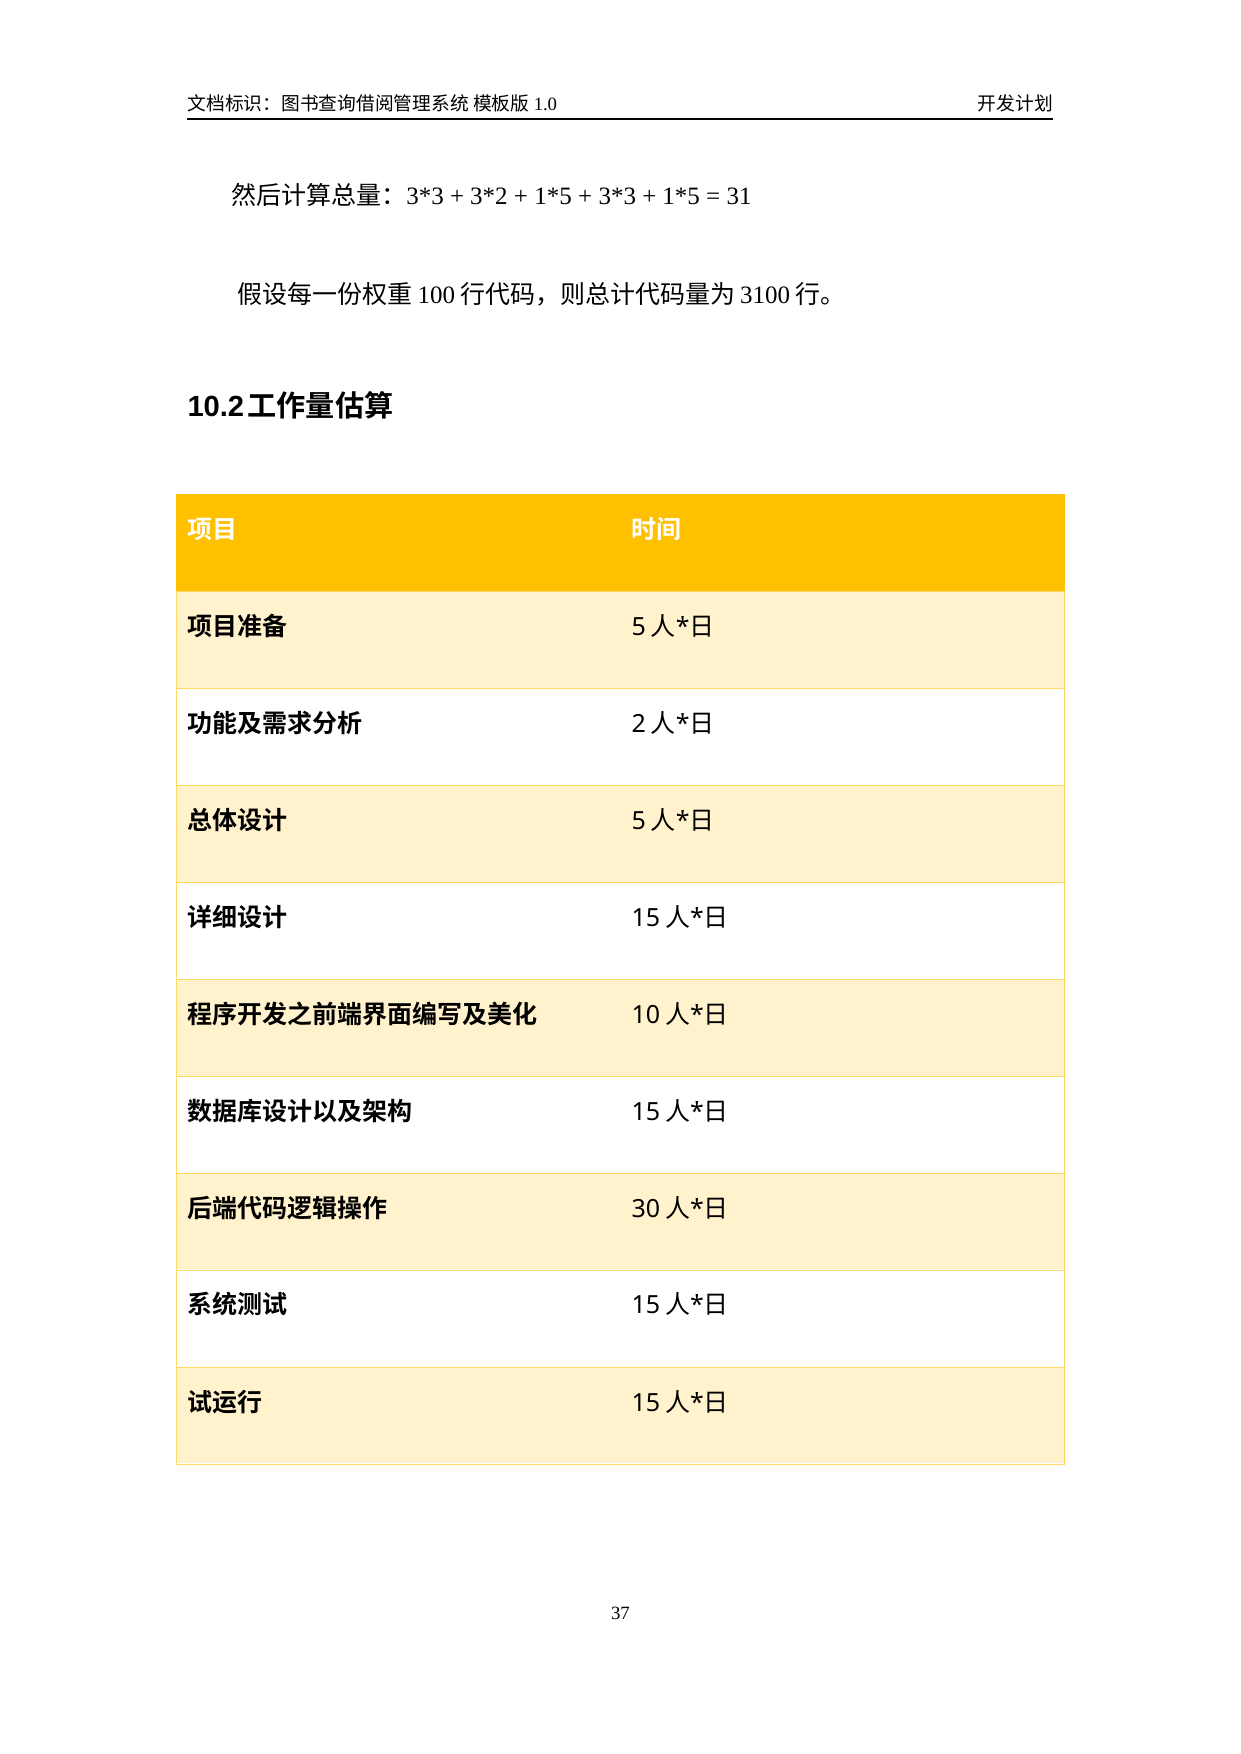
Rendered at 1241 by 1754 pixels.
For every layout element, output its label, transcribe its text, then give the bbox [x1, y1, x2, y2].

table_cell 总体设计 [177, 786, 620, 882]
text 假设每一份权重100行代码，则总计代码量为3100行。 [187, 261, 1053, 326]
table_cell 15人*日 [620, 1077, 1064, 1173]
table_cell 后端代码逻辑操作 [177, 1174, 620, 1269]
table_cell 试运行 [177, 1368, 620, 1463]
text 然后计算总量：3*3 + 3*2 + 1*5 + 3*3 + 1*5 = 31 [187, 161, 1053, 226]
table_cell 15人*日 [620, 1271, 1064, 1367]
table_cell 15人*日 [620, 1368, 1064, 1463]
table_cell 功能及需求分析 [177, 689, 620, 785]
table_cell 程序开发之前端界面编写及美化 [177, 980, 620, 1076]
table_cell 30人*日 [620, 1174, 1064, 1269]
table_cell 数据库设计以及架构 [177, 1077, 620, 1173]
table_header 时间 [620, 495, 1064, 591]
table_cell 5人*日 [620, 592, 1064, 688]
table_cell 5人*日 [620, 786, 1064, 882]
table_cell 10人*日 [620, 980, 1064, 1076]
table_header 项目 [177, 495, 620, 591]
table_cell 系统测试 [177, 1271, 620, 1367]
table_cell 2人*日 [620, 689, 1064, 785]
subtitle 工作量估算 [187, 371, 1053, 436]
table_cell 15人*日 [620, 883, 1064, 979]
table_cell 项目准备 [177, 592, 620, 688]
table_cell 详细设计 [177, 883, 620, 979]
